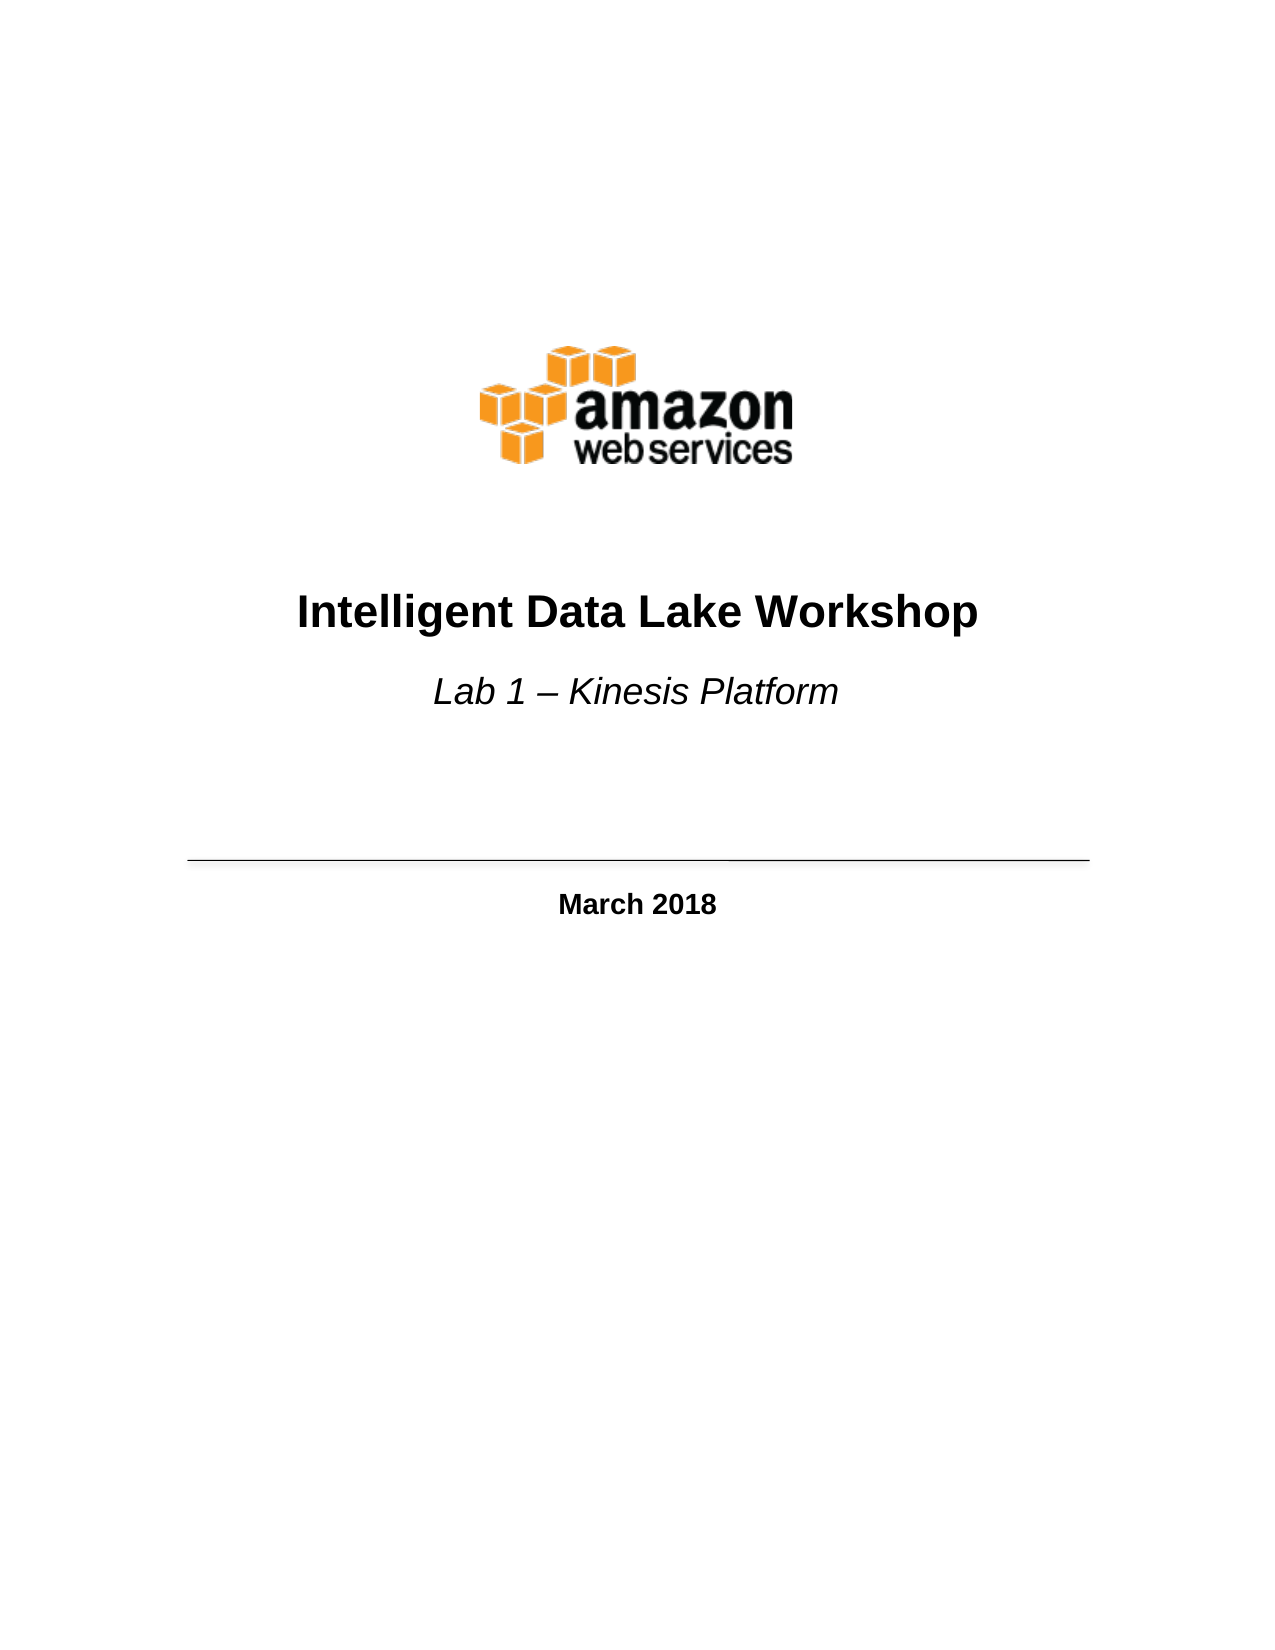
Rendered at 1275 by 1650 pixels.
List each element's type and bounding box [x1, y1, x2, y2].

picture [479, 346, 793, 464]
